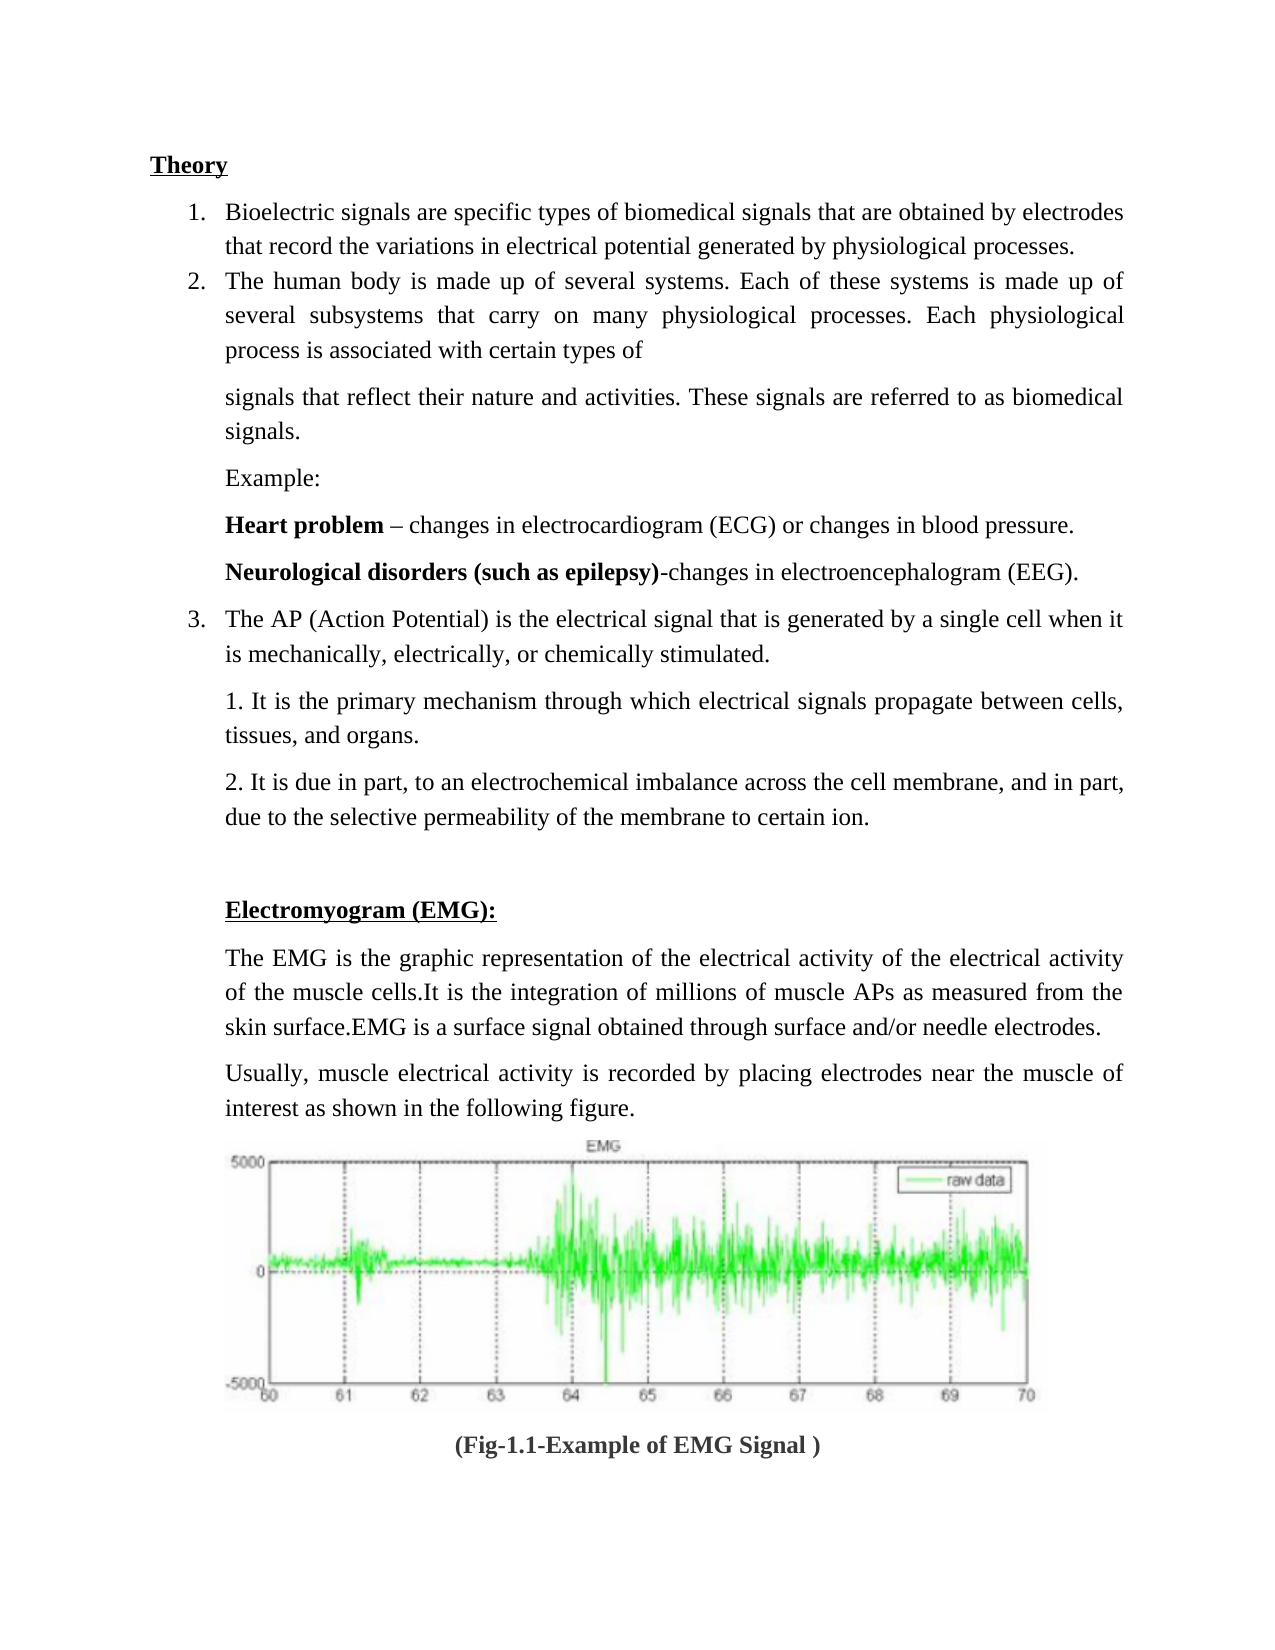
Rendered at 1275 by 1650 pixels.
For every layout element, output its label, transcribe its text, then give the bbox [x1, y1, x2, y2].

text Example: [225, 463, 1125, 492]
text 2. It is due in part, to an electrochemical imbalance across the cell membrane, and in part, due to the selective permeability of the membrane to certain ion. [225, 767, 1125, 830]
text The EMG is the graphic representation of the electrical activity of the electrical activity of the muscle cells.It is the integration of millions of muscle APs as measured from the skin surface.EMG is a surface signal obtained through surface and/or needle electrodes. [225, 943, 1125, 1040]
text Usually, muscle electrical activity is recorded by placing electrodes near the muscle of interest as shown in the following figure. [225, 1058, 1125, 1122]
text Heart problem – changes in electrocardiogram (ECG) or changes in blood pressure. [225, 510, 1125, 539]
list The AP (Action Potential) is the electrical signal that is generated by a single cell when it is mechanically, electrically, or chemically stimulated. [187, 604, 1125, 667]
text Theory [150, 150, 1125, 179]
text 1. It is the primary mechanism through which electrical signals propagate between cells, tissues, and organs. [225, 686, 1125, 749]
text Neurological disorders (such as epilepsy)-changes in electroencephalogram (EEG). [225, 557, 1125, 586]
list Bioelectric signals are specific types of biomedical signals that are obtained by electrodes that record the variations in electrical potential generated by physiological processes. [187, 197, 1125, 260]
text (Fig-1.1-Example of EMG Signal ) [150, 1433, 1125, 1458]
list The human body is made up of several systems. Each of these systems is made up of several subsystems that carry on many physiological processes. Each physiological process is associated with certain types of [187, 266, 1125, 364]
picture [224, 1140, 1051, 1428]
text Electromyogram (EMG): [225, 896, 1125, 924]
text signals that reflect their nature and activities. These signals are referred to as biomedical signals. [225, 382, 1125, 445]
